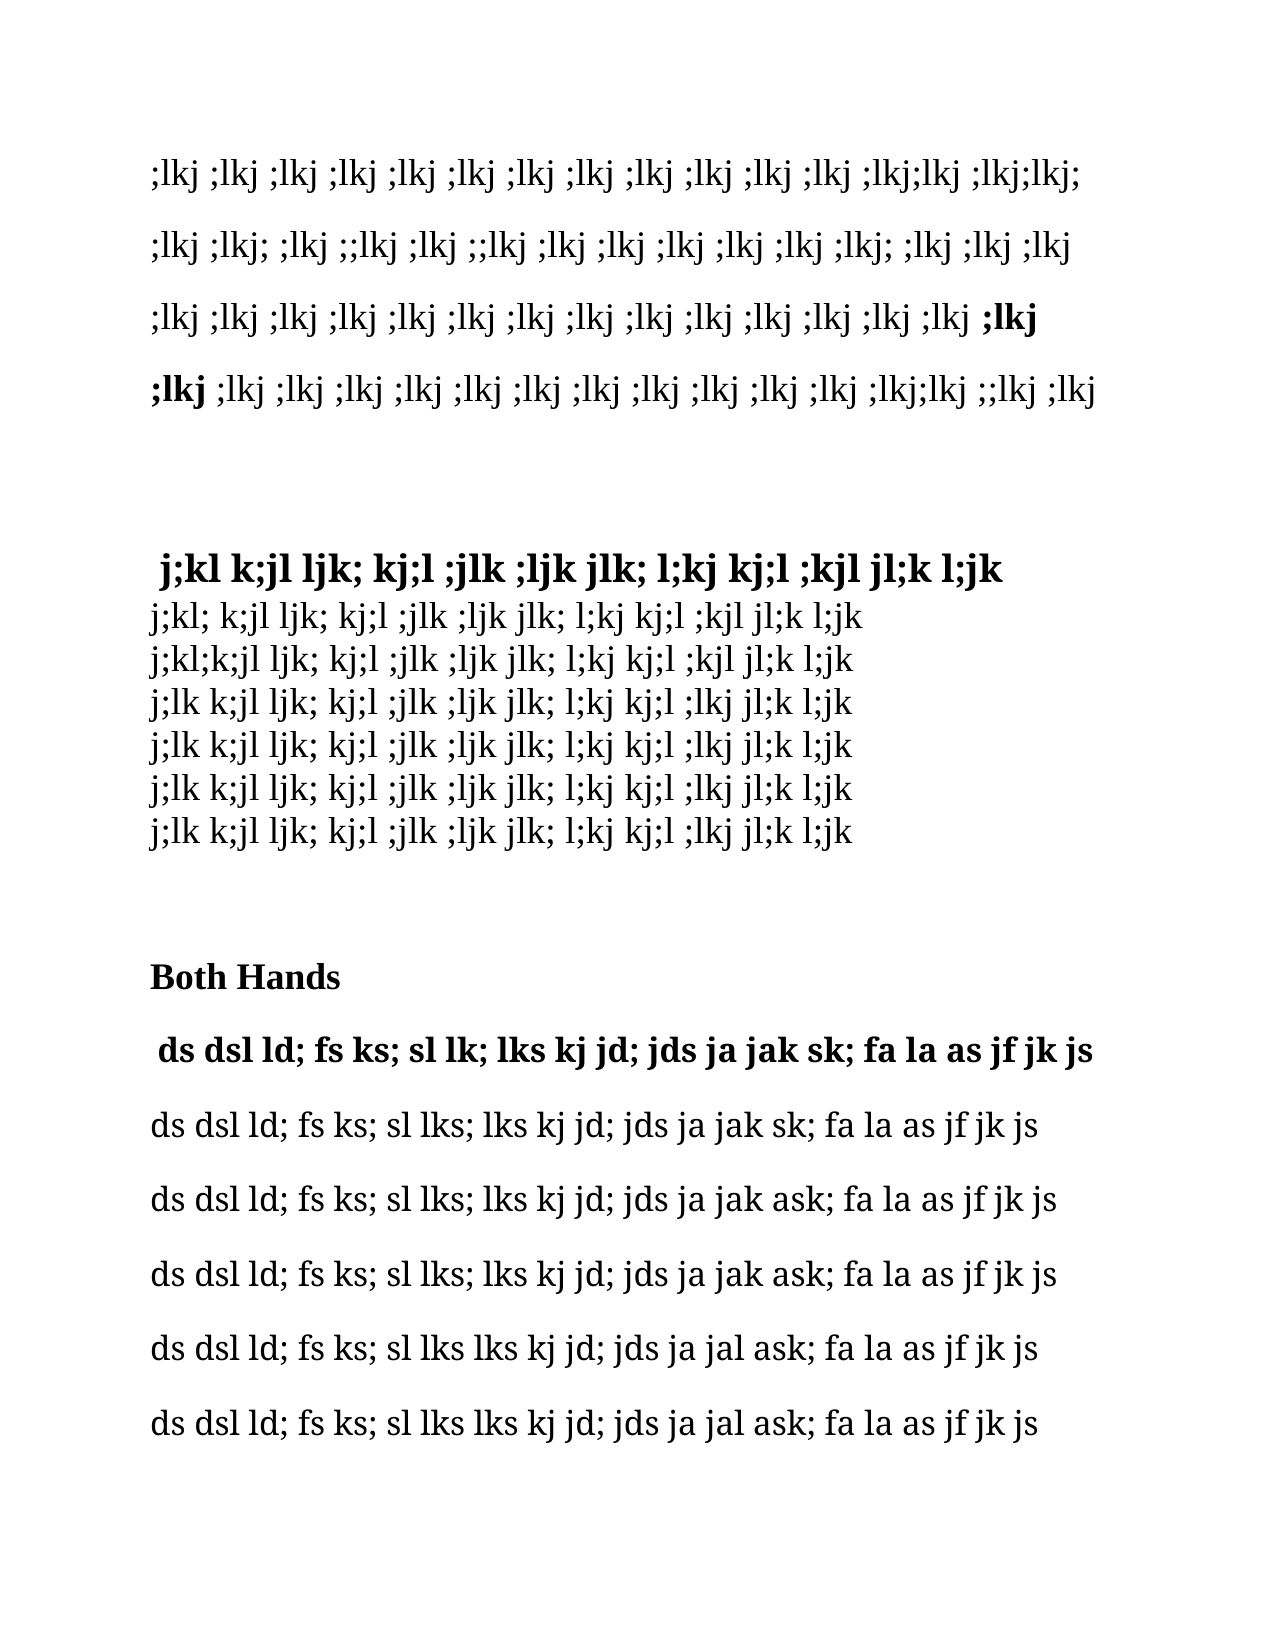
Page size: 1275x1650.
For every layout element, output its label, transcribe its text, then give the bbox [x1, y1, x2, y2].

text j;kl; k;jl ljk; kj;l ;jlk ;ljk jlk; l;kj kj;l ;kjl jl;k l;jk [150, 593, 1125, 636]
text ;lkj ;lkj ;lkj ;lkj ;lkj ;lkj ;lkj ;lkj ;lkj ;lkj ;lkj ;lkj ;lkj ;lkj ;lkj [150, 294, 1125, 338]
text ds dsl ld; fs ks; sl lk; lks kj jd; jds ja jak sk; fa la as jf jk js [150, 1027, 1125, 1072]
text ds dsl ld; fs ks; sl lks; lks kj jd; jds ja jak sk; fa la as jf jk js [150, 1101, 1125, 1147]
text ;lkj ;lkj ;lkj ;lkj ;lkj ;lkj ;lkj ;lkj ;lkj ;lkj ;lkj ;lkj ;lkj;lkj ;lkj;lkj; [150, 150, 1125, 193]
text j;kl;k;jl ljk; kj;l ;jlk ;ljk jlk; l;kj kj;l ;kjl jl;k l;jk [150, 636, 1125, 679]
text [150, 1325, 1125, 1371]
text j;lk k;jl ljk; kj;l ;jlk ;ljk jlk; l;kj kj;l ;lkj jl;k l;jk [150, 766, 1125, 809]
text j;lk k;jl ljk; kj;l ;jlk ;ljk jlk; l;kj kj;l ;lkj jl;k l;jk [150, 722, 1125, 766]
text ;lkj ;lkj ;lkj ;lkj ;lkj ;lkj ;lkj ;lkj ;lkj ;lkj ;lkj ;lkj ;lkj;lkj ;;lkj ;lkj [150, 367, 1125, 441]
text ds dsl ld; fs ks; sl lks; lks kj jd; jds ja jak ask; fa la as jf jk js [150, 1176, 1125, 1221]
text ;lkj ;lkj; ;lkj ;;lkj ;lkj ;;lkj ;lkj ;lkj ;lkj ;lkj ;lkj ;lkj; ;lkj ;lkj ;lkj [150, 222, 1125, 265]
text ds dsl ld; fs ks; sl lks; lks kj jd; jds ja jak ask; fa la as jf jk js [150, 1251, 1125, 1296]
text j;lk k;jl ljk; kj;l ;jlk ;ljk jlk; l;kj kj;l ;lkj jl;k l;jk [150, 809, 1125, 852]
subtitle Both Hands [150, 954, 1125, 998]
text j;kl k;jl ljk; kj;l ;jlk ;ljk jlk; l;kj kj;l ;kjl jl;k l;jk [150, 542, 1125, 593]
text j;lk k;jl ljk; kj;l ;jlk ;ljk jlk; l;kj kj;l ;lkj jl;k l;jk [150, 679, 1125, 722]
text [150, 1400, 1125, 1445]
